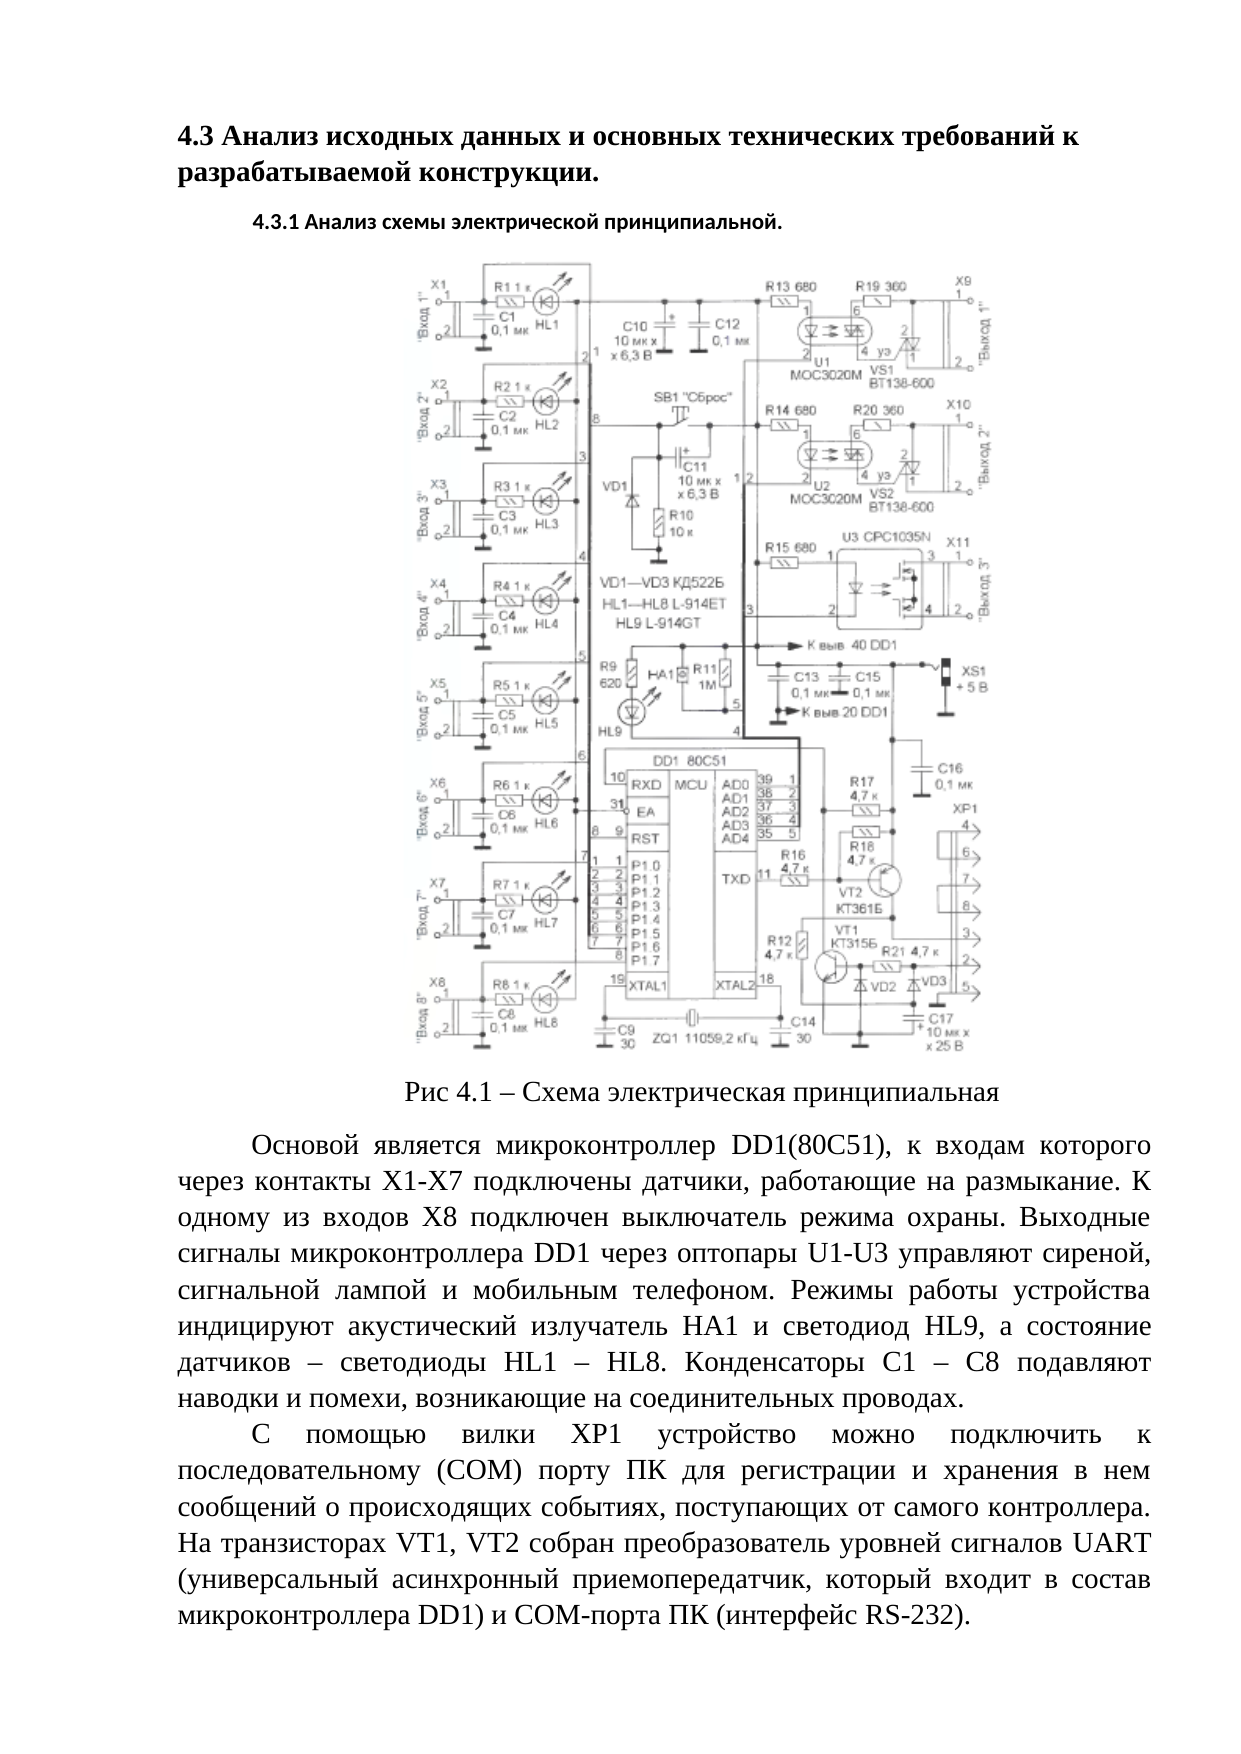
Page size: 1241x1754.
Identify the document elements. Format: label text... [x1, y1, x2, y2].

text С помощью вилки ХР1 устройство можно подключить к последовательному (СОМ) порту ПК для регистрации и хранения в нем сообщений о происходящих событиях, поступающих от самого контроллера. На транзисторах VT1, VT2 собран преобразователь уровней сигналов UART (универсальный асинхронный приемопередатчик, который входит в состав микроконтроллера DD1) и СОМ-порта ПК (интерфейс RS-232). [177, 1416, 1152, 1631]
picture [403, 253, 1001, 1056]
text Основой является микроконтроллер DD1(80С51), к входам которого через контакты X1-X7 подключены датчики, работающие на размыкание. К одному из входов Х8 подключен выключатель режима охраны. Выходные сигналы микроконтроллера DD1 через оптопары U1-U3 управляют сиреной, сигнальной лампой и мобильным телефоном. Режимы работы устройства индицируют акустический излучатель НА1 и светодиод HL9, а состояние датчиков – светодиоды HL1 – HL8. Конденсаторы С1 – С8 подавляют наводки и помехи, возникающие на соединительных проводах. [177, 1127, 1152, 1414]
text 4.3 Анализ исходных данных и основных технических требований к разрабатываемой конструкции. [177, 118, 1152, 188]
text 4.3.1 Анализ схемы электрической принципиальной. [252, 207, 1152, 235]
text Рис 4.1 – Схема электрическая принципиальная [252, 1074, 1152, 1108]
